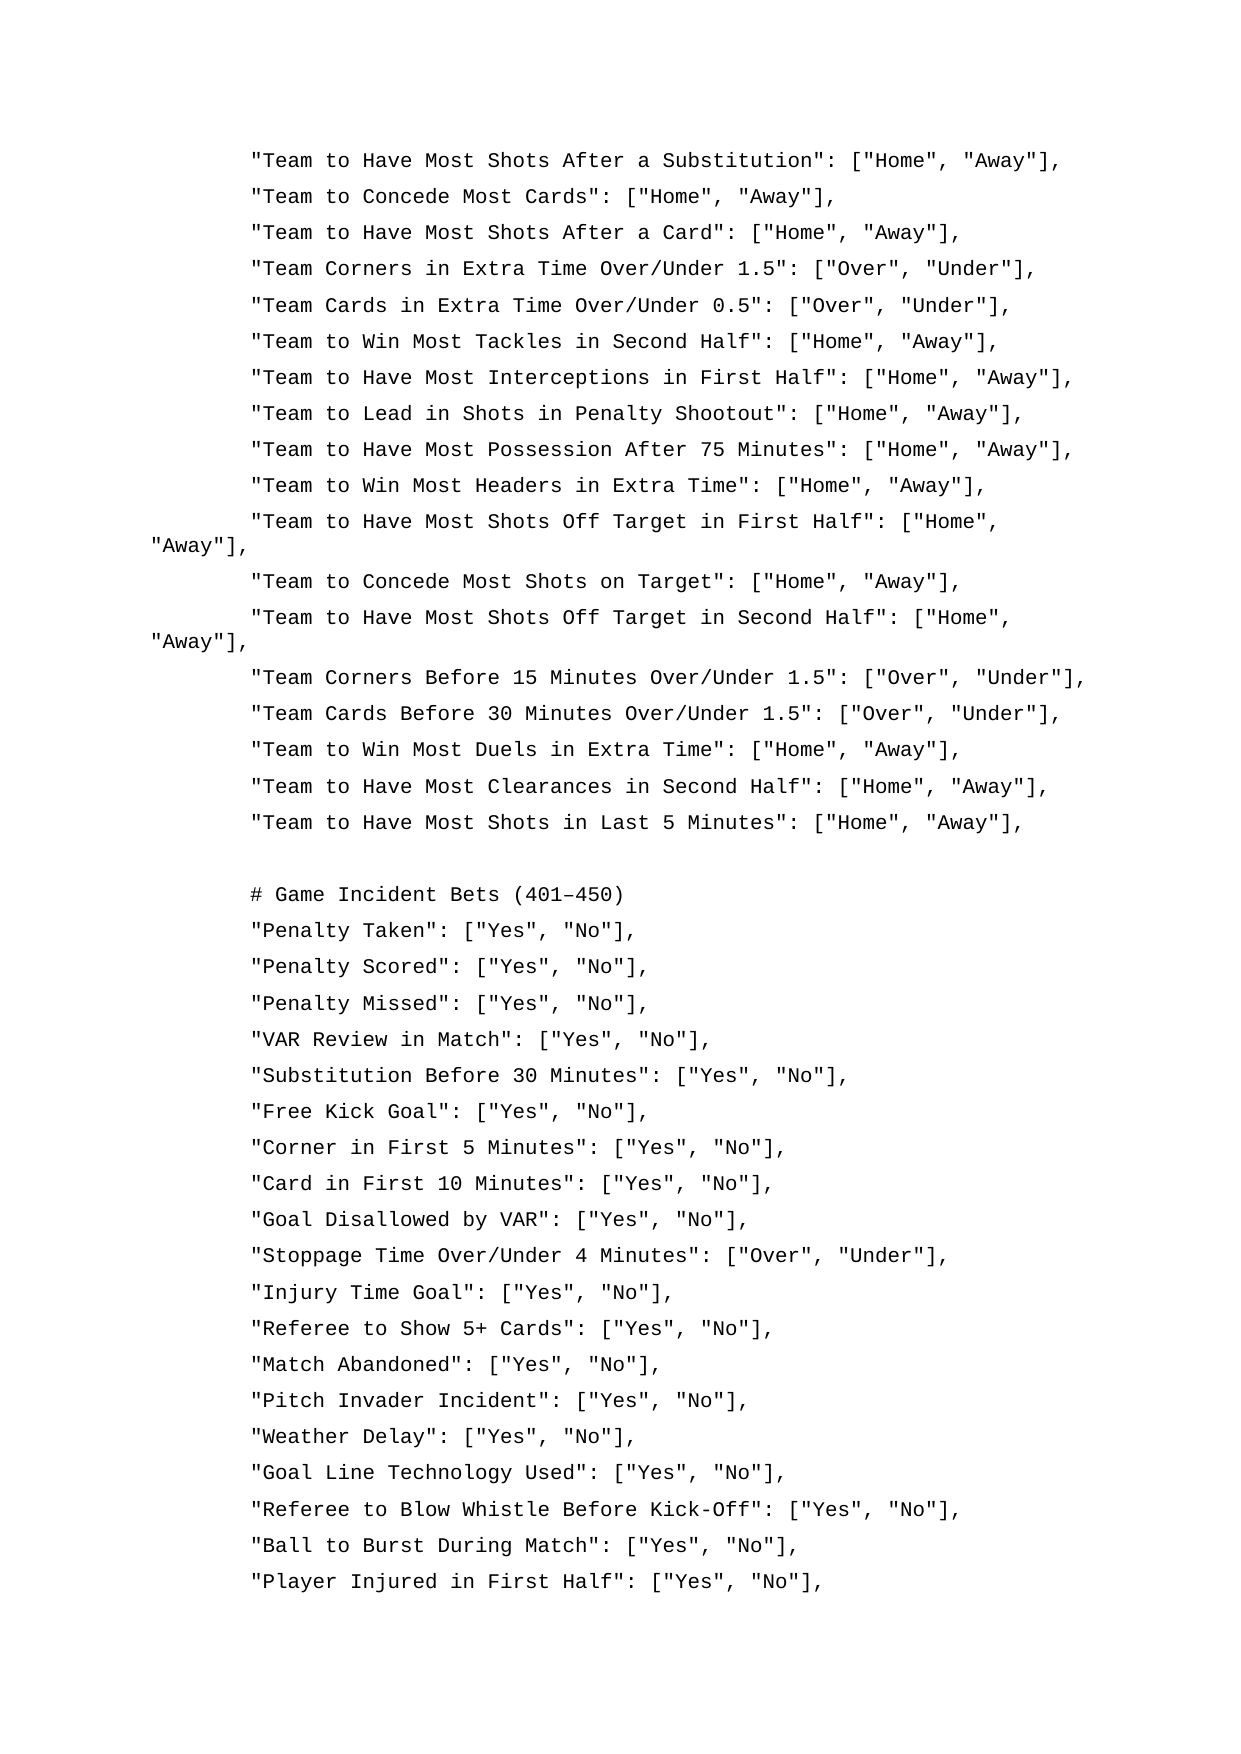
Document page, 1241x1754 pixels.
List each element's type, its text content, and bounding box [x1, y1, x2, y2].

text "Team Corners in Extra Time Over/Under 1.5": ["Over", "Under"], [150, 258, 1090, 282]
text "Card in First 10 Minutes": ["Yes", "No"], [150, 1173, 1090, 1197]
text "Team to Have Most Shots in Last 5 Minutes": ["Home", "Away"], [150, 812, 1090, 835]
text "Penalty Scored": ["Yes", "No"], [150, 956, 1090, 980]
text "Injury Time Goal": ["Yes", "No"], [150, 1282, 1090, 1305]
text "Penalty Missed": ["Yes", "No"], [150, 992, 1090, 1016]
text "Team to Have Most Interceptions in First Half": ["Home", "Away"], [150, 367, 1090, 391]
text "Team to Have Most Shots Off Target in First Half": ["Home", "Away"], [150, 511, 1090, 559]
text "Team Cards Before 30 Minutes Over/Under 1.5": ["Over", "Under"], [150, 703, 1090, 727]
text "Weather Delay": ["Yes", "No"], [150, 1426, 1090, 1450]
text "Team to Have Most Clearances in Second Half": ["Home", "Away"], [150, 776, 1090, 799]
text "Referee to Show 5+ Cards": ["Yes", "No"], [150, 1318, 1090, 1341]
text "Goal Disallowed by VAR": ["Yes", "No"], [150, 1209, 1090, 1233]
text "VAR Review in Match": ["Yes", "No"], [150, 1029, 1090, 1052]
text "Stoppage Time Over/Under 4 Minutes": ["Over", "Under"], [150, 1246, 1090, 1269]
text "Team to Have Most Shots After a Substitution": ["Home", "Away"], [150, 150, 1090, 174]
text "Team to Win Most Duels in Extra Time": ["Home", "Away"], [150, 739, 1090, 763]
text "Team to Have Most Shots Off Target in Second Half": ["Home", "Away"], [150, 607, 1090, 655]
text "Player Injured in First Half": ["Yes", "No"], [150, 1571, 1090, 1594]
text "Substitution Before 30 Minutes": ["Yes", "No"], [150, 1065, 1090, 1088]
text "Pitch Invader Incident": ["Yes", "No"], [150, 1390, 1090, 1414]
text # Game Incident Bets (401–450) [150, 884, 1090, 908]
text "Ball to Burst During Match": ["Yes", "No"], [150, 1535, 1090, 1558]
text "Referee to Blow Whistle Before Kick-Off": ["Yes", "No"], [150, 1498, 1090, 1522]
text "Team to Concede Most Cards": ["Home", "Away"], [150, 186, 1090, 210]
text "Team Corners Before 15 Minutes Over/Under 1.5": ["Over", "Under"], [150, 667, 1090, 691]
text "Team to Win Most Headers in Extra Time": ["Home", "Away"], [150, 475, 1090, 499]
text "Free Kick Goal": ["Yes", "No"], [150, 1101, 1090, 1124]
text "Goal Line Technology Used": ["Yes", "No"], [150, 1462, 1090, 1486]
text "Team to Win Most Tackles in Second Half": ["Home", "Away"], [150, 331, 1090, 354]
text "Team to Lead in Shots in Penalty Shootout": ["Home", "Away"], [150, 403, 1090, 427]
text "Team to Concede Most Shots on Target": ["Home", "Away"], [150, 571, 1090, 595]
text "Team Cards in Extra Time Over/Under 0.5": ["Over", "Under"], [150, 294, 1090, 318]
text "Match Abandoned": ["Yes", "No"], [150, 1354, 1090, 1378]
text "Penalty Taken": ["Yes", "No"], [150, 920, 1090, 944]
text "Team to Have Most Possession After 75 Minutes": ["Home", "Away"], [150, 439, 1090, 463]
text "Team to Have Most Shots After a Card": ["Home", "Away"], [150, 222, 1090, 246]
text "Corner in First 5 Minutes": ["Yes", "No"], [150, 1137, 1090, 1161]
